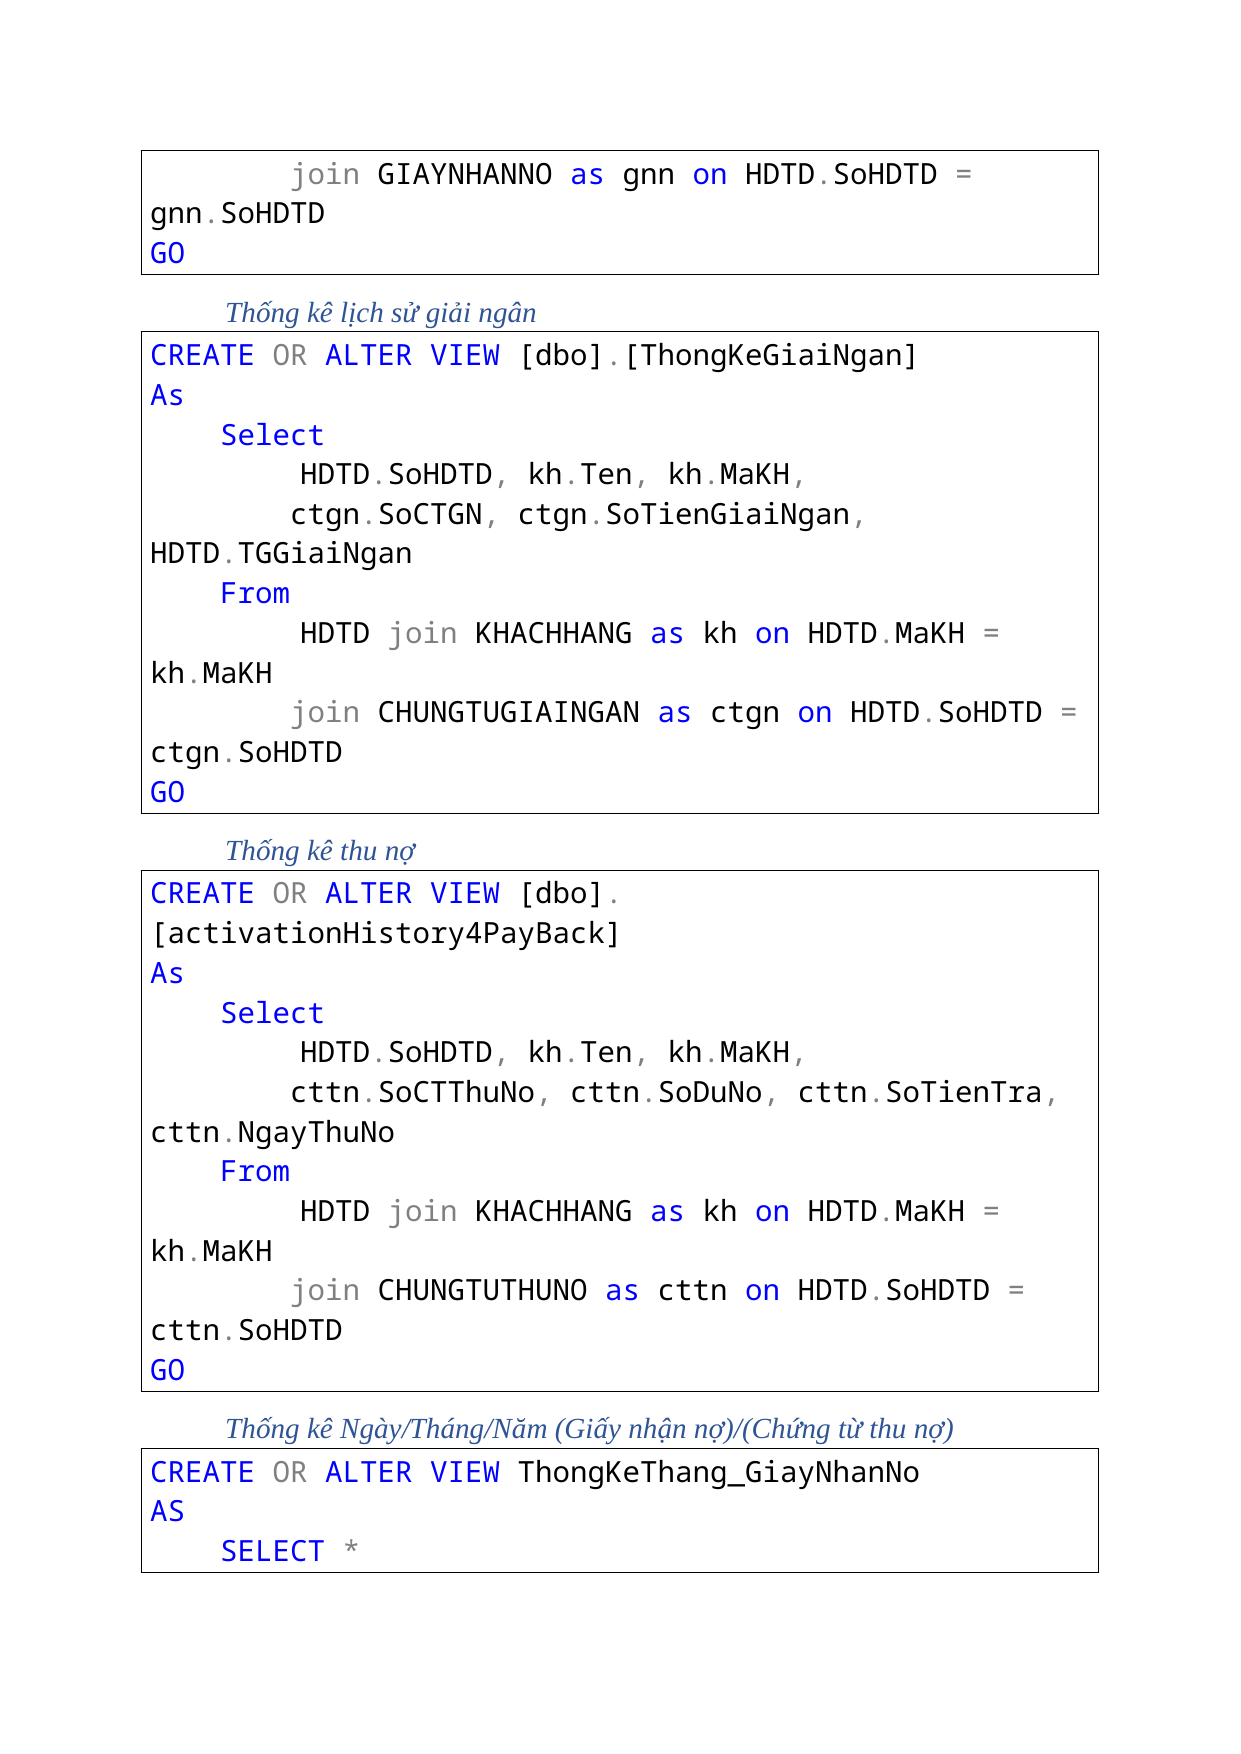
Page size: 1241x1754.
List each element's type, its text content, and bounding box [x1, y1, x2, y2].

text Select [150, 992, 1090, 1032]
text CREATE OR ALTER VIEW ThongKeThang_GiayNhanNo [142, 1449, 1098, 1491]
text HDTD.SoHDTD, kh.Ten, kh.MaKH, [150, 1032, 1090, 1071]
text GO [142, 768, 1098, 813]
text From [150, 1151, 1090, 1190]
text join CHUNGTUTHUNO as cttn on HDTD.SoHDTD = cttn.SoHDTD [150, 1270, 1090, 1346]
subtitle Thống kê thu nợ [150, 833, 1090, 867]
text As [150, 374, 1090, 414]
text join CHUNGTUGIAINGAN as ctgn on HDTD.SoHDTD = ctgn.SoHDTD [150, 692, 1090, 768]
text CREATE OR ALTER VIEW [dbo].[ThongKeGiaiNgan] [142, 332, 1098, 374]
text AS [150, 1491, 1090, 1527]
text From [150, 572, 1090, 612]
text HDTD join KHACHHANG as kh on HDTD.MaKH = kh.MaKH [150, 1190, 1090, 1270]
subtitle Thống kê Ngày/Tháng/Năm (Giấy nhận nợ)/(Chứng từ thu nợ) [150, 1412, 1090, 1445]
text SELECT * [142, 1527, 1098, 1572]
text CREATE OR ALTER VIEW [dbo].[activationHistory4PayBack] [142, 871, 1098, 952]
text HDTD join KHACHHANG as kh on HDTD.MaKH = kh.MaKH [150, 612, 1090, 692]
text cttn.SoCTThuNo, cttn.SoDuNo, cttn.SoTienTra, cttn.NgayThuNo [150, 1071, 1090, 1151]
text Select [150, 414, 1090, 453]
subtitle Thống kê lịch sử giải ngân [150, 295, 1090, 329]
text ctgn.SoCTGN, ctgn.SoTienGiaiNgan, HDTD.TGGiaiNgan [150, 493, 1090, 572]
text As [150, 952, 1090, 992]
text GO [142, 1346, 1098, 1391]
text join GIAYNHANNO as gnn on HDTD.SoHDTD = gnn.SoHDTD [142, 151, 1098, 229]
text GO [142, 229, 1098, 274]
text HDTD.SoHDTD, kh.Ten, kh.MaKH, [150, 453, 1090, 493]
